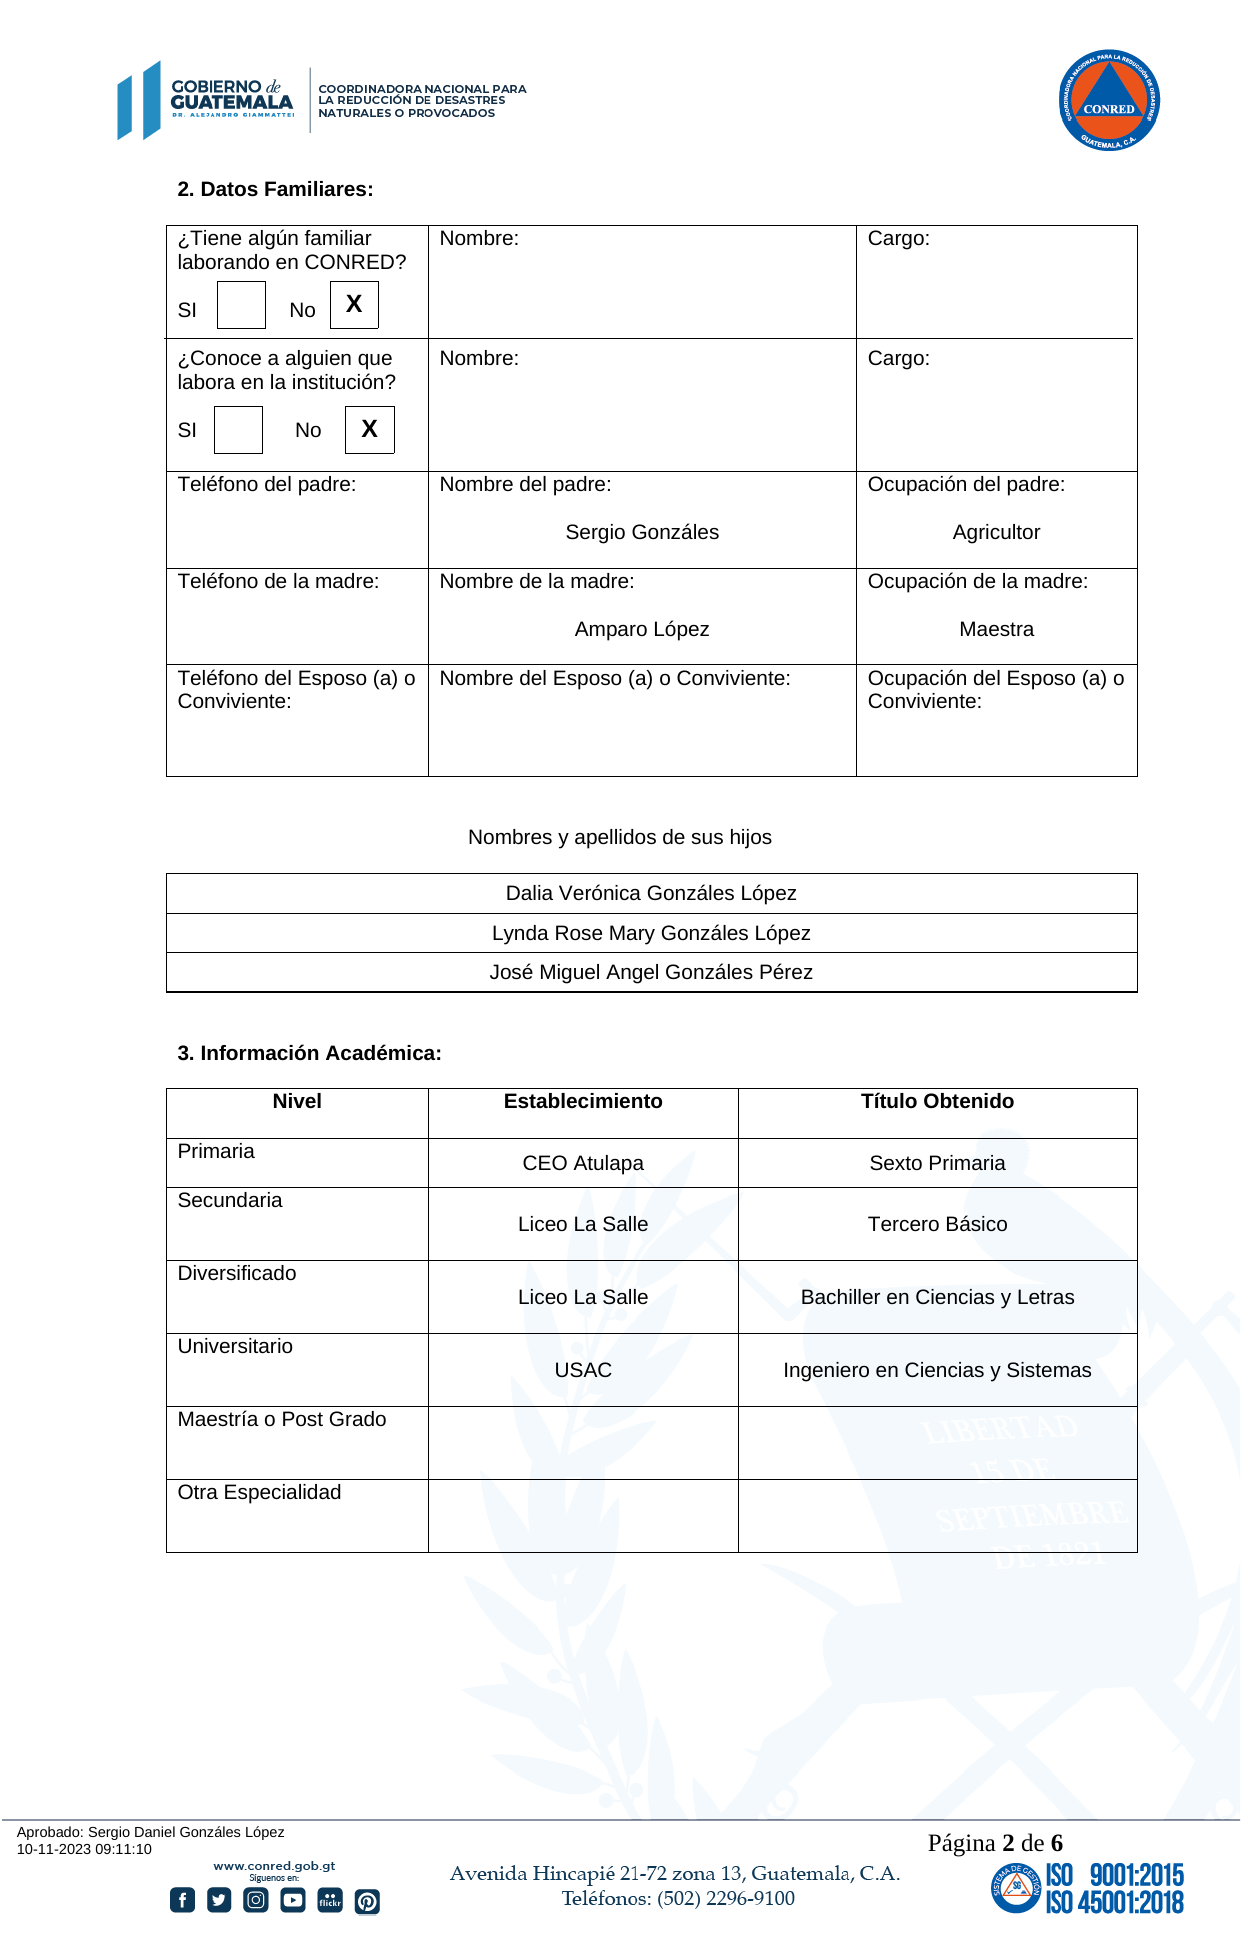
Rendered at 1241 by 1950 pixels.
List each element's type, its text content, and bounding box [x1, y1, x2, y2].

table_header Nombre: Nombre: [429, 339, 856, 471]
table_cell Nombre del padre: Sergio Gonzáles [429, 472, 856, 567]
table_header ¿Tiene algún familiar laborando en CONRED? SI No ¿Conoce a alguien que labora en la institución? SI No [167, 226, 428, 338]
table_cell Nombre de la madre: Amparo López [429, 569, 856, 664]
table_cell Ocupación del padre: Agricultor [857, 472, 1137, 567]
table_cell Liceo La Salle [429, 1261, 738, 1333]
table_cell [739, 1407, 1137, 1479]
table_cell Teléfono del Esposo (a) o Conviviente: [167, 665, 428, 776]
table_cell Sexto Primaria [739, 1139, 1137, 1187]
table_cell [429, 1407, 738, 1479]
text Nombres y apellidos de sus hijos [177, 825, 1063, 849]
table_cell Liceo La Salle [429, 1188, 738, 1260]
table_cell [739, 1480, 1137, 1552]
table_cell Secundaria [167, 1188, 428, 1260]
text 3. Información Académica: [177, 1040, 1063, 1064]
table_cell Lynda Rose Mary Gonzáles López [167, 914, 1137, 952]
table_cell Universitario [167, 1334, 428, 1406]
table_header Nombre: Nombre: [429, 226, 856, 338]
table_cell Maestría o Post Grado [167, 1407, 428, 1479]
table_cell [429, 1480, 738, 1552]
table_cell Otra Especialidad [167, 1480, 428, 1552]
table_header Cargo: Cargo: [857, 226, 1137, 471]
table_header Título Obtenido [739, 1089, 1137, 1138]
table_cell CEO Atulapa [429, 1139, 738, 1187]
table_header ¿Tiene algún familiar laborando en CONRED? SI No ¿Conoce a alguien que labora en la institución? SI No [167, 339, 428, 471]
text 2. Datos Familiares: [177, 177, 1063, 201]
table_cell Primaria [167, 1139, 428, 1187]
table_cell Diversificado [167, 1261, 428, 1333]
table_cell Ocupación de la madre: Maestra [857, 569, 1137, 664]
table_header Nivel [167, 1089, 428, 1138]
table_header Dalia Verónica Gonzáles López [167, 874, 1137, 912]
table_cell Tercero Básico [739, 1188, 1137, 1260]
table_cell Ocupación del Esposo (a) o Conviviente: [857, 665, 1137, 776]
table_cell Nombre del Esposo (a) o Conviviente: [429, 665, 856, 776]
table_cell Teléfono de la madre: [167, 569, 428, 664]
table_cell José Miguel Angel Gonzáles Pérez [167, 953, 1137, 991]
picture [1, 49, 1241, 1916]
table_cell USAC [429, 1334, 738, 1406]
table_cell Teléfono del padre: [167, 472, 428, 567]
table_header Establecimiento [429, 1089, 738, 1138]
table_cell Bachiller en Ciencias y Letras [739, 1261, 1137, 1333]
table_cell Ingeniero en Ciencias y Sistemas [739, 1334, 1137, 1406]
